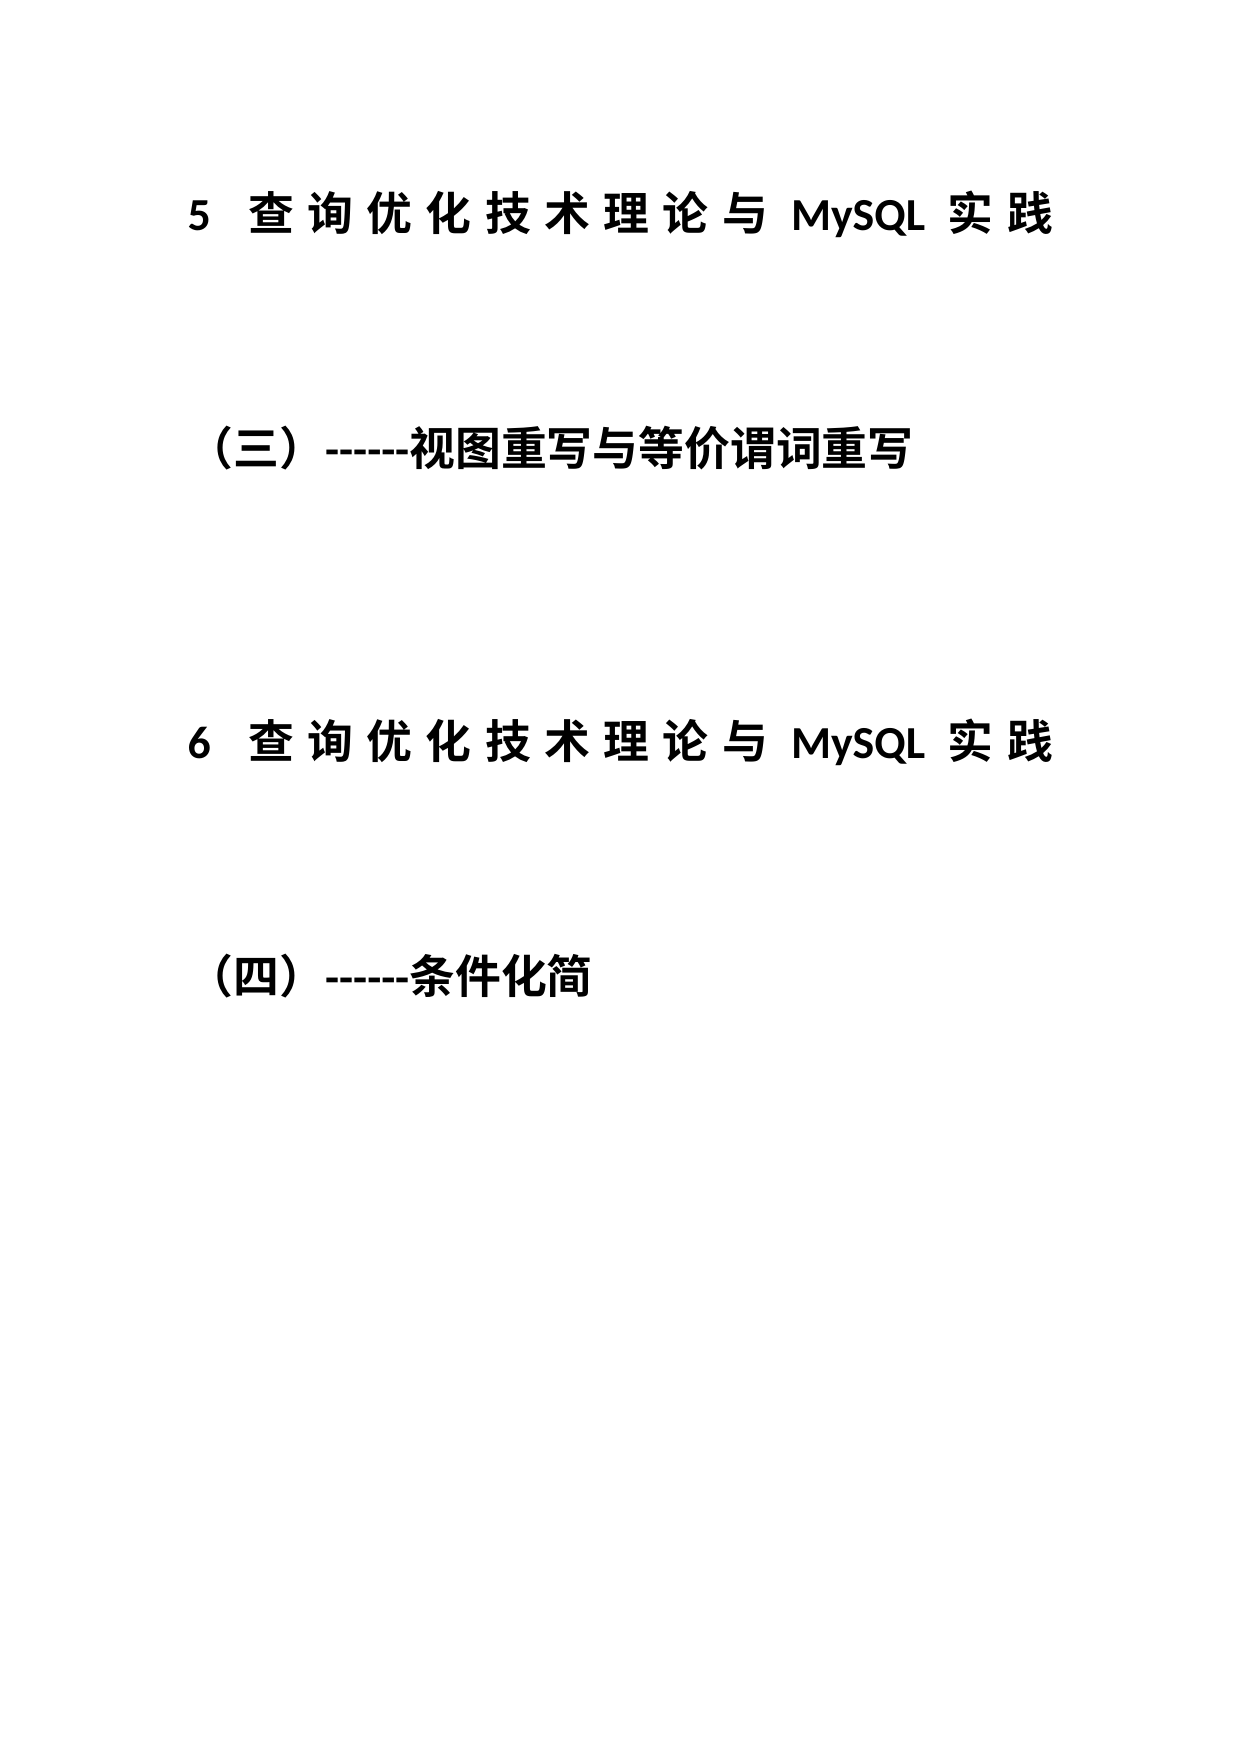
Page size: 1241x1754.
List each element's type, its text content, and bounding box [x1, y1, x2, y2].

subtitle 6 查询优化技术理论与MySQL实践（四）------条件化简 [187, 690, 1053, 1023]
subtitle 5 查询优化技术理论与MySQL实践（三）------视图重写与等价谓词重写 [187, 162, 1053, 494]
